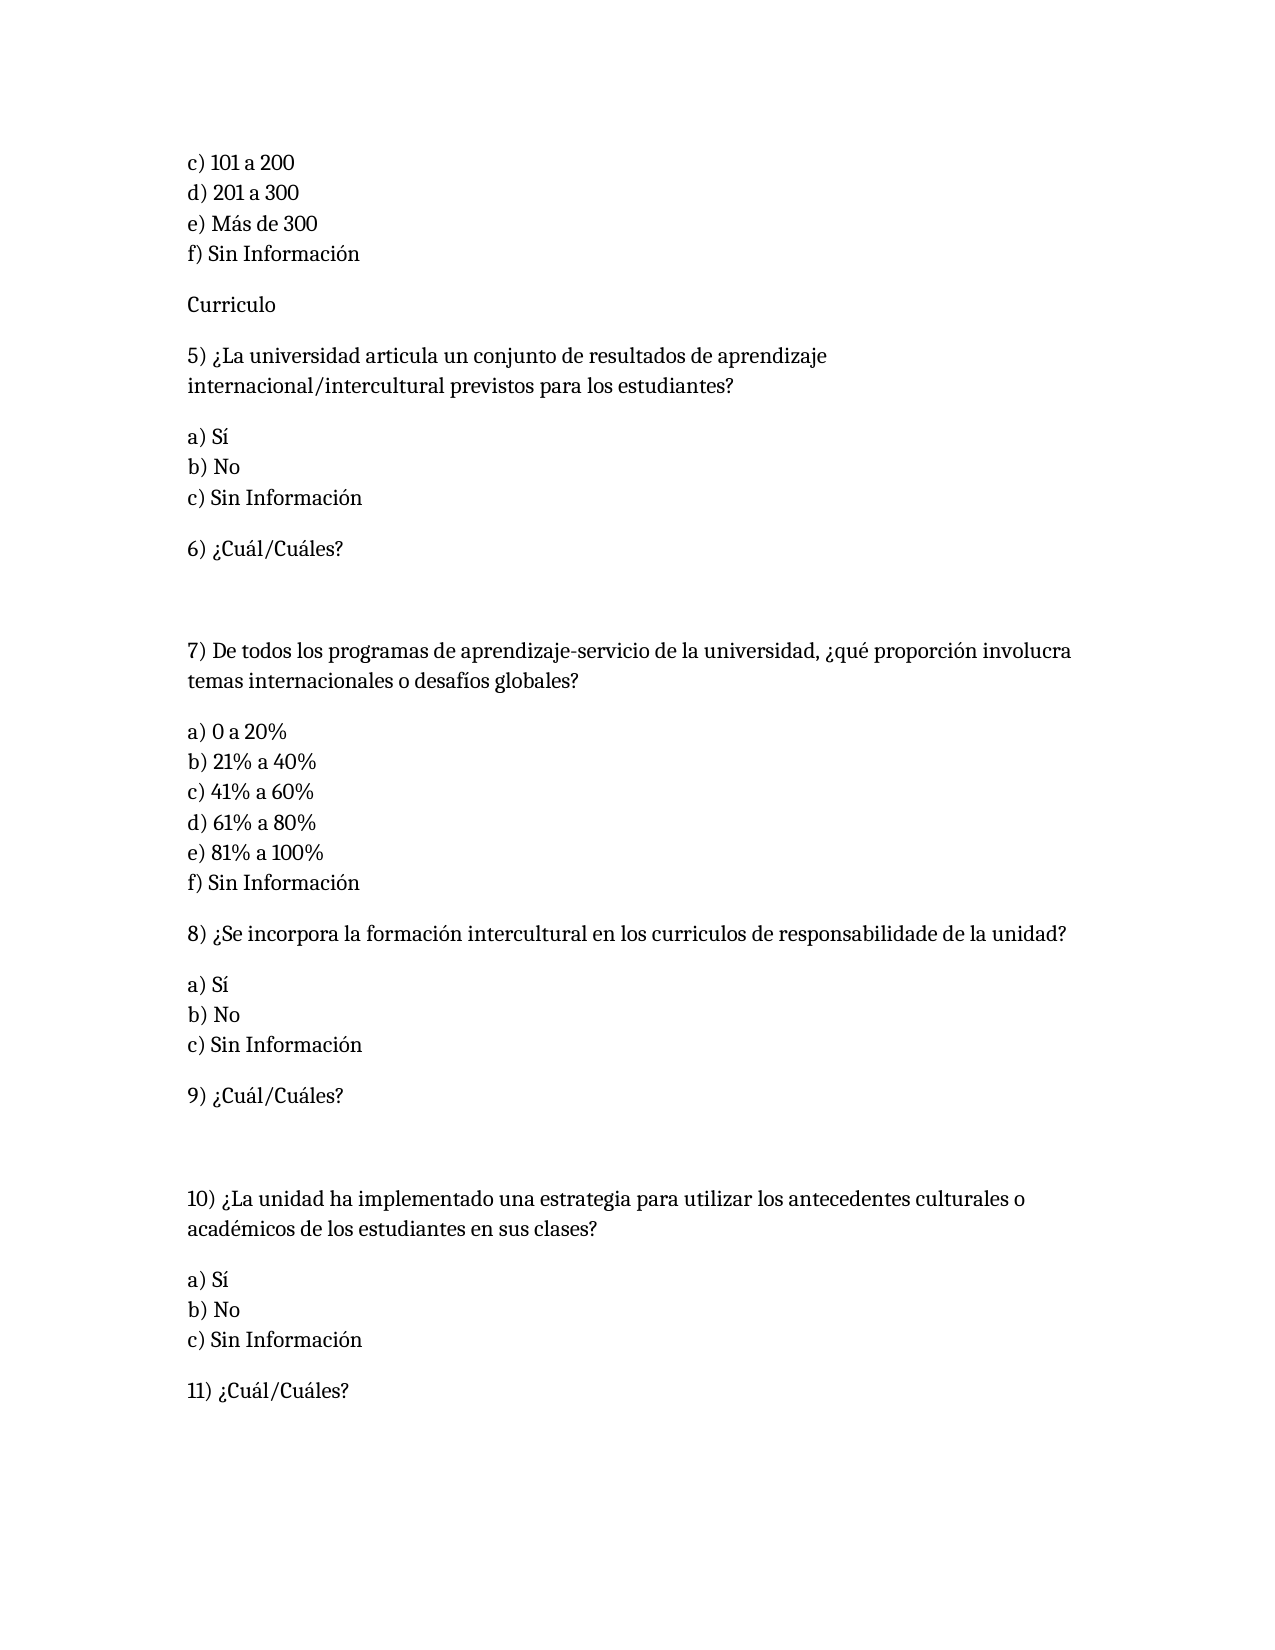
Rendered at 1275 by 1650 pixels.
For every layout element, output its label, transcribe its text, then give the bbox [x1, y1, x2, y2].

text a) 0 a 20% b) 21% a 40% c) 41% a 60% d) 61% a 80% e) 81% a 100% f) Sin Información [187, 719, 1087, 896]
text a) Sí b) No c) Sin Información [187, 972, 1087, 1059]
text 5) ¿La universidad articula un conjunto de resultados de aprendizaje internacional/intercultural previstos para los estudiantes? [187, 343, 1087, 399]
text 7) De todos los programas de aprendizaje-servicio de la universidad, ¿qué proporción involucra temas internacionales o desafíos globales? [187, 637, 1087, 694]
text a) Sí b) No c) Sin Información [187, 1267, 1087, 1353]
text 9) ¿Cuál/Cuáles? [187, 1083, 1087, 1110]
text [187, 150, 1087, 267]
text Curriculo [187, 292, 1087, 318]
text 8) ¿Se incorpora la formación intercultural en los curriculos de responsabilidade de la unidad? [187, 921, 1087, 947]
text 10) ¿La unidad ha implementado una estrategia para utilizar los antecedentes culturales o académicos de los estudiantes en sus clases? [187, 1185, 1087, 1242]
text 6) ¿Cuál/Cuáles? [187, 535, 1087, 562]
text a) Sí b) No c) Sin Información [187, 424, 1087, 511]
text 11) ¿Cuál/Cuáles? [187, 1378, 1087, 1404]
